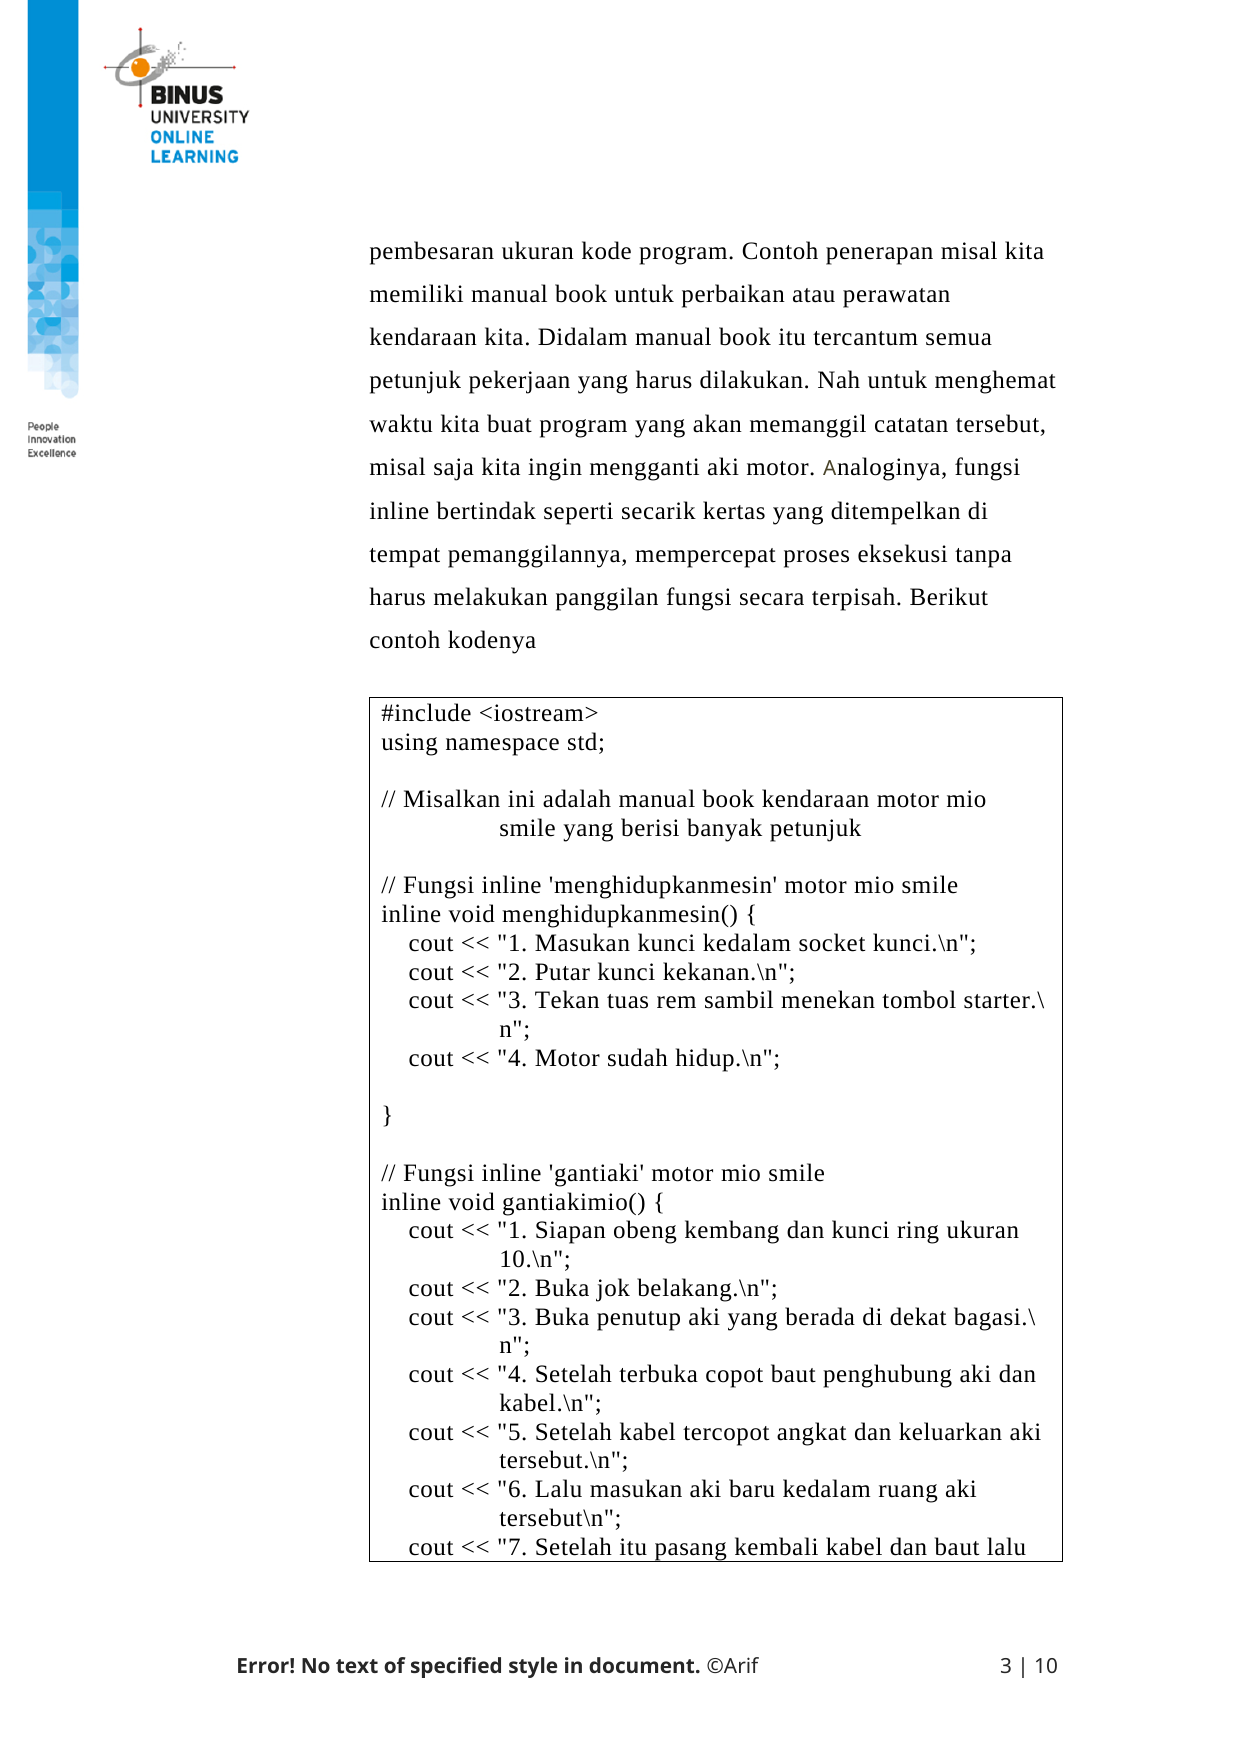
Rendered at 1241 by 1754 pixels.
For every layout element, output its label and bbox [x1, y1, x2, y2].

picture [1, 0, 274, 471]
text [369, 236, 1063, 654]
table_header [370, 698, 1062, 1561]
